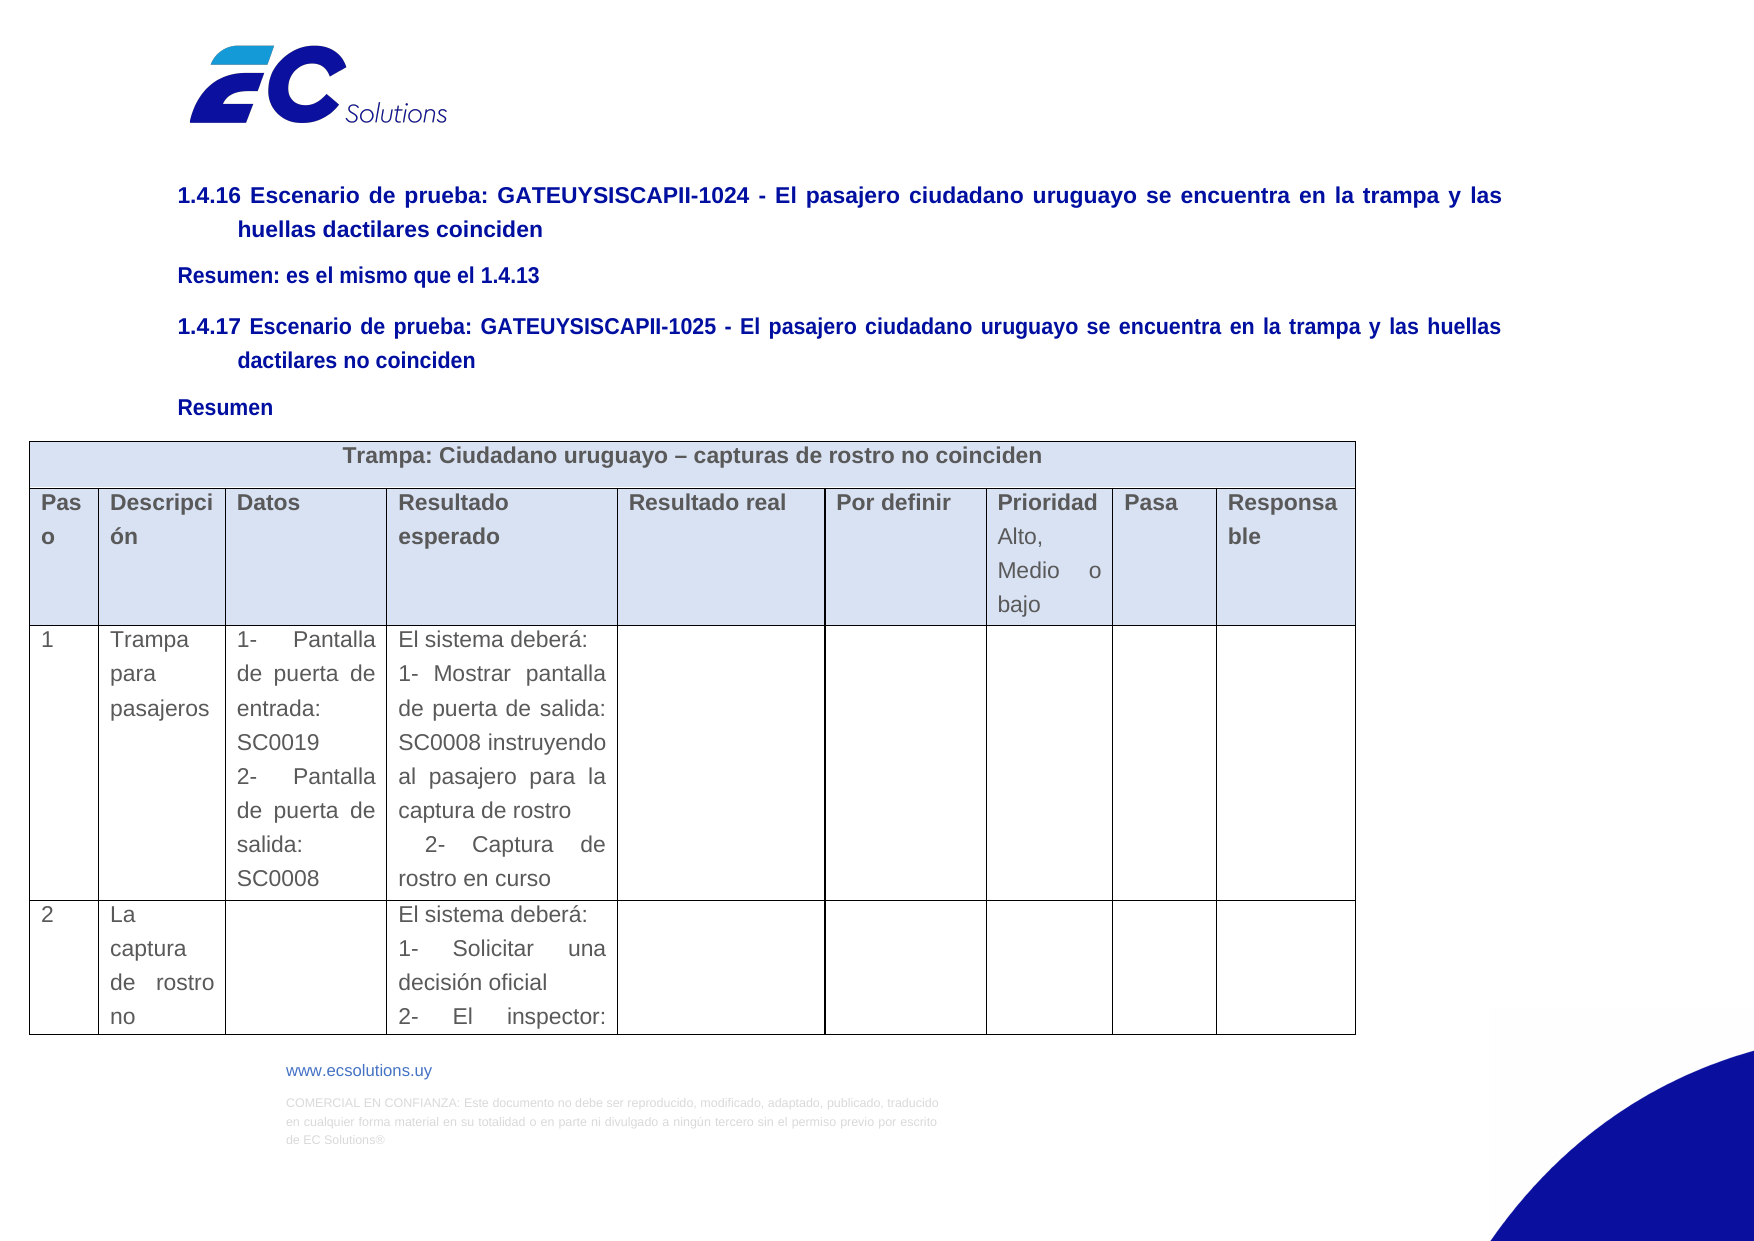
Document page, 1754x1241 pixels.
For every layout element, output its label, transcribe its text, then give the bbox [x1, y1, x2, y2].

table_cell Por definir [826, 489, 986, 625]
table_cell [826, 626, 986, 899]
table_cell [826, 901, 986, 1033]
picture [189, 45, 448, 123]
table_cell Responsable [1217, 489, 1355, 625]
table_cell 1 [30, 626, 98, 899]
table_cell [618, 626, 824, 899]
table_header Trampa: Ciudadano uruguayo – capturas de rostro no coinciden [30, 442, 1355, 487]
table_cell [1217, 626, 1355, 899]
table_cell 1- Pantalla de puerta de entrada: SC0019 2- Pantalla de puerta de salida: SC0008 [226, 626, 386, 899]
table_cell [987, 626, 1112, 899]
subtitle 1.4.16 Escenario de prueba: GATEUYSISCAPII-1024 - El pasajero ciudadano uruguayo se encuentra en la trampa y las huellas dactilares coinciden [177, 182, 1503, 242]
table_cell Trampa para pasajeros [99, 626, 225, 899]
table_cell La captura de rostro no coincide [99, 901, 225, 1033]
table_cell El sistema deberá: 1- Mostrar pantalla de puerta de salida: SC0008 instruyendo al pasajero para la captura de rostro 2- Captura de rostro en curso [387, 626, 617, 899]
table_cell Resultado esperado [387, 489, 617, 625]
table_cell Paso [30, 489, 98, 625]
table_cell [226, 901, 386, 1033]
table_cell Prioridad Alto, Medio o bajo [987, 489, 1112, 625]
table_cell [1113, 626, 1216, 899]
table_cell 2 [30, 901, 98, 1033]
table_cell [1113, 901, 1216, 1033]
table_cell Pasa [1113, 489, 1216, 625]
table_cell [618, 901, 824, 1033]
table_cell [987, 901, 1112, 1033]
table_cell Datos [226, 489, 386, 625]
table_cell Descripción [99, 489, 225, 625]
text Resumen: es el mismo que el 1.4.13 [177, 262, 1503, 289]
subtitle 1.4.17 Escenario de prueba: GATEUYSISCAPII-1025 - El pasajero ciudadano uruguayo se encuentra en la trampa y las huellas dactilares no coinciden [177, 313, 1503, 374]
subtitle Resumen [177, 394, 1503, 420]
table_cell Resultado real [618, 489, 824, 625]
table_cell [1217, 901, 1355, 1033]
picture [1488, 1008, 1754, 1241]
